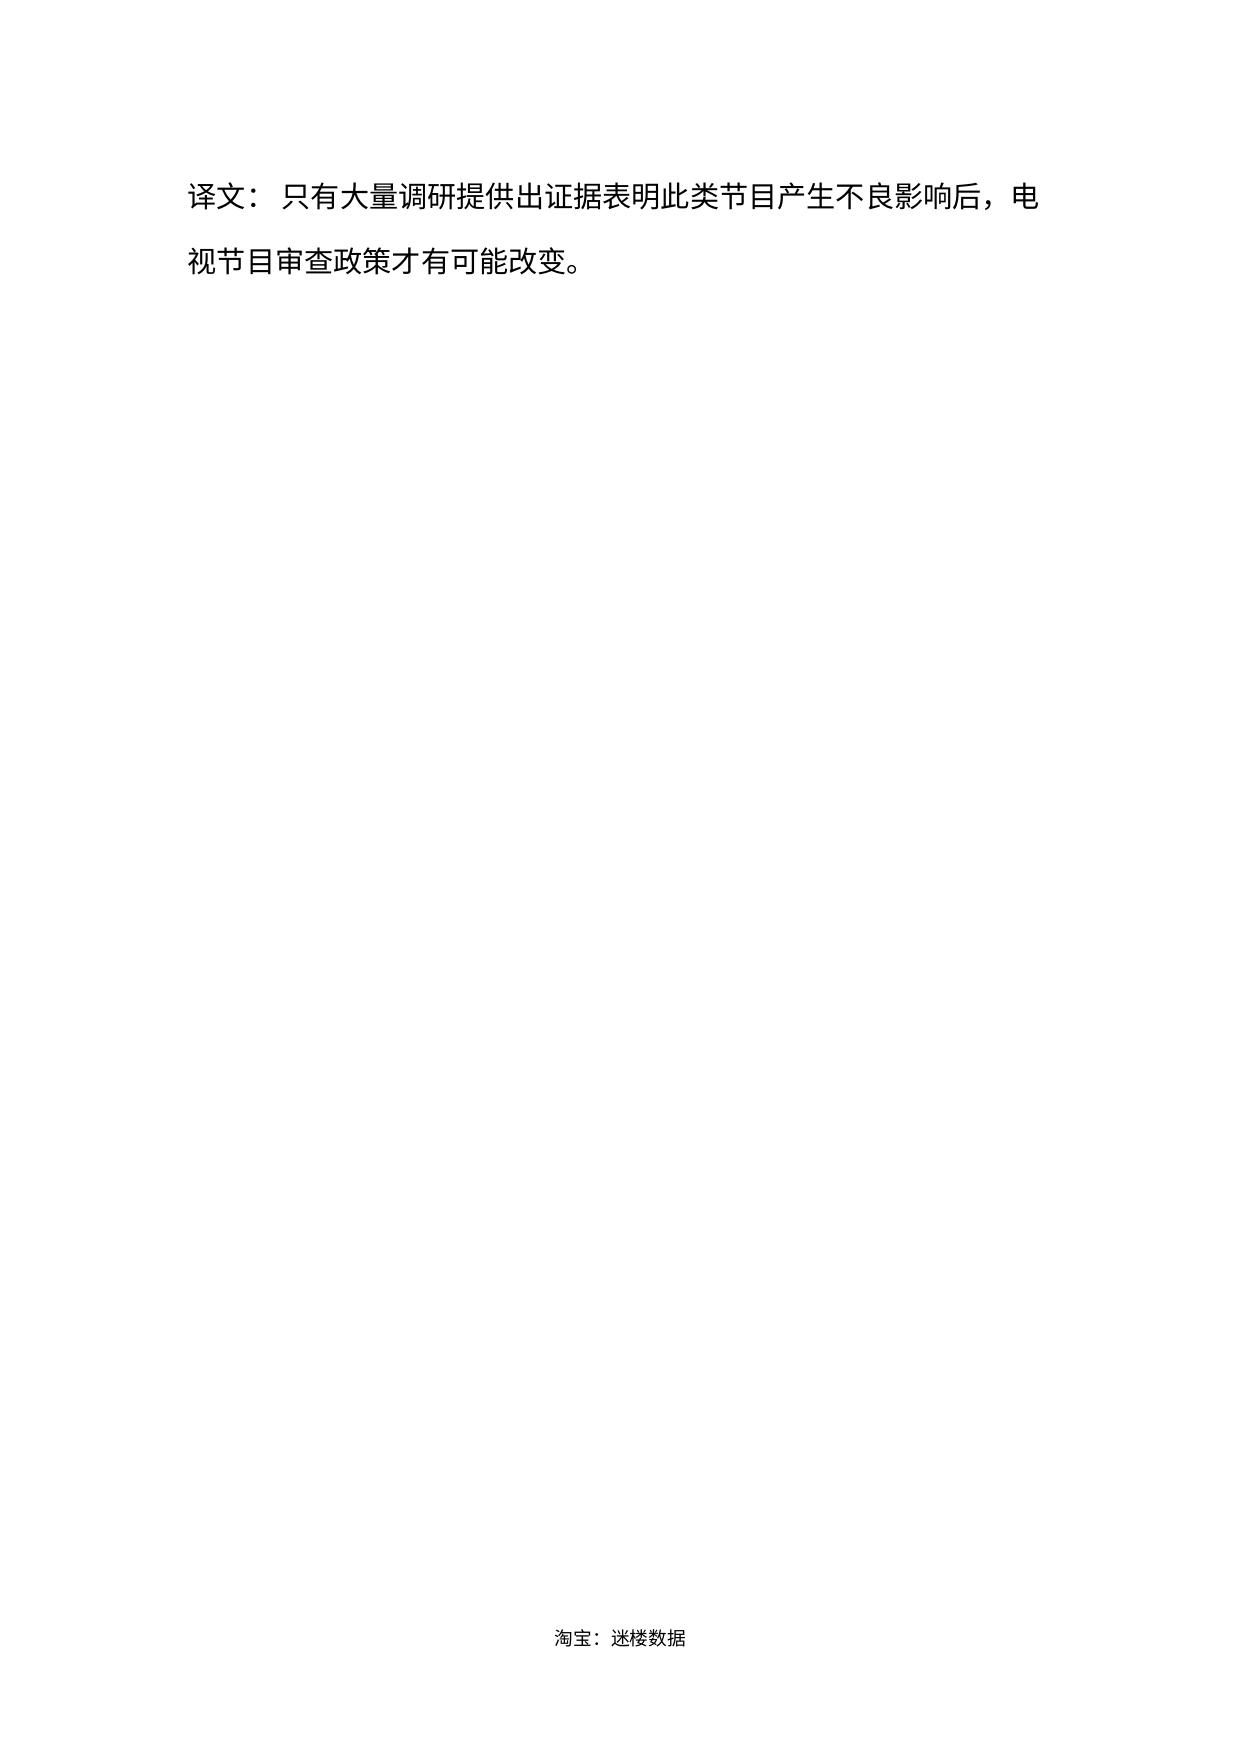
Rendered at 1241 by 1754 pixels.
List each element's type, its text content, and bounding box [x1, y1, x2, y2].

text 译文： 只有大量调研提供出证据表明此类节目产生不良影响后，电视节目审查政策才有可能改变。 [187, 162, 1053, 292]
